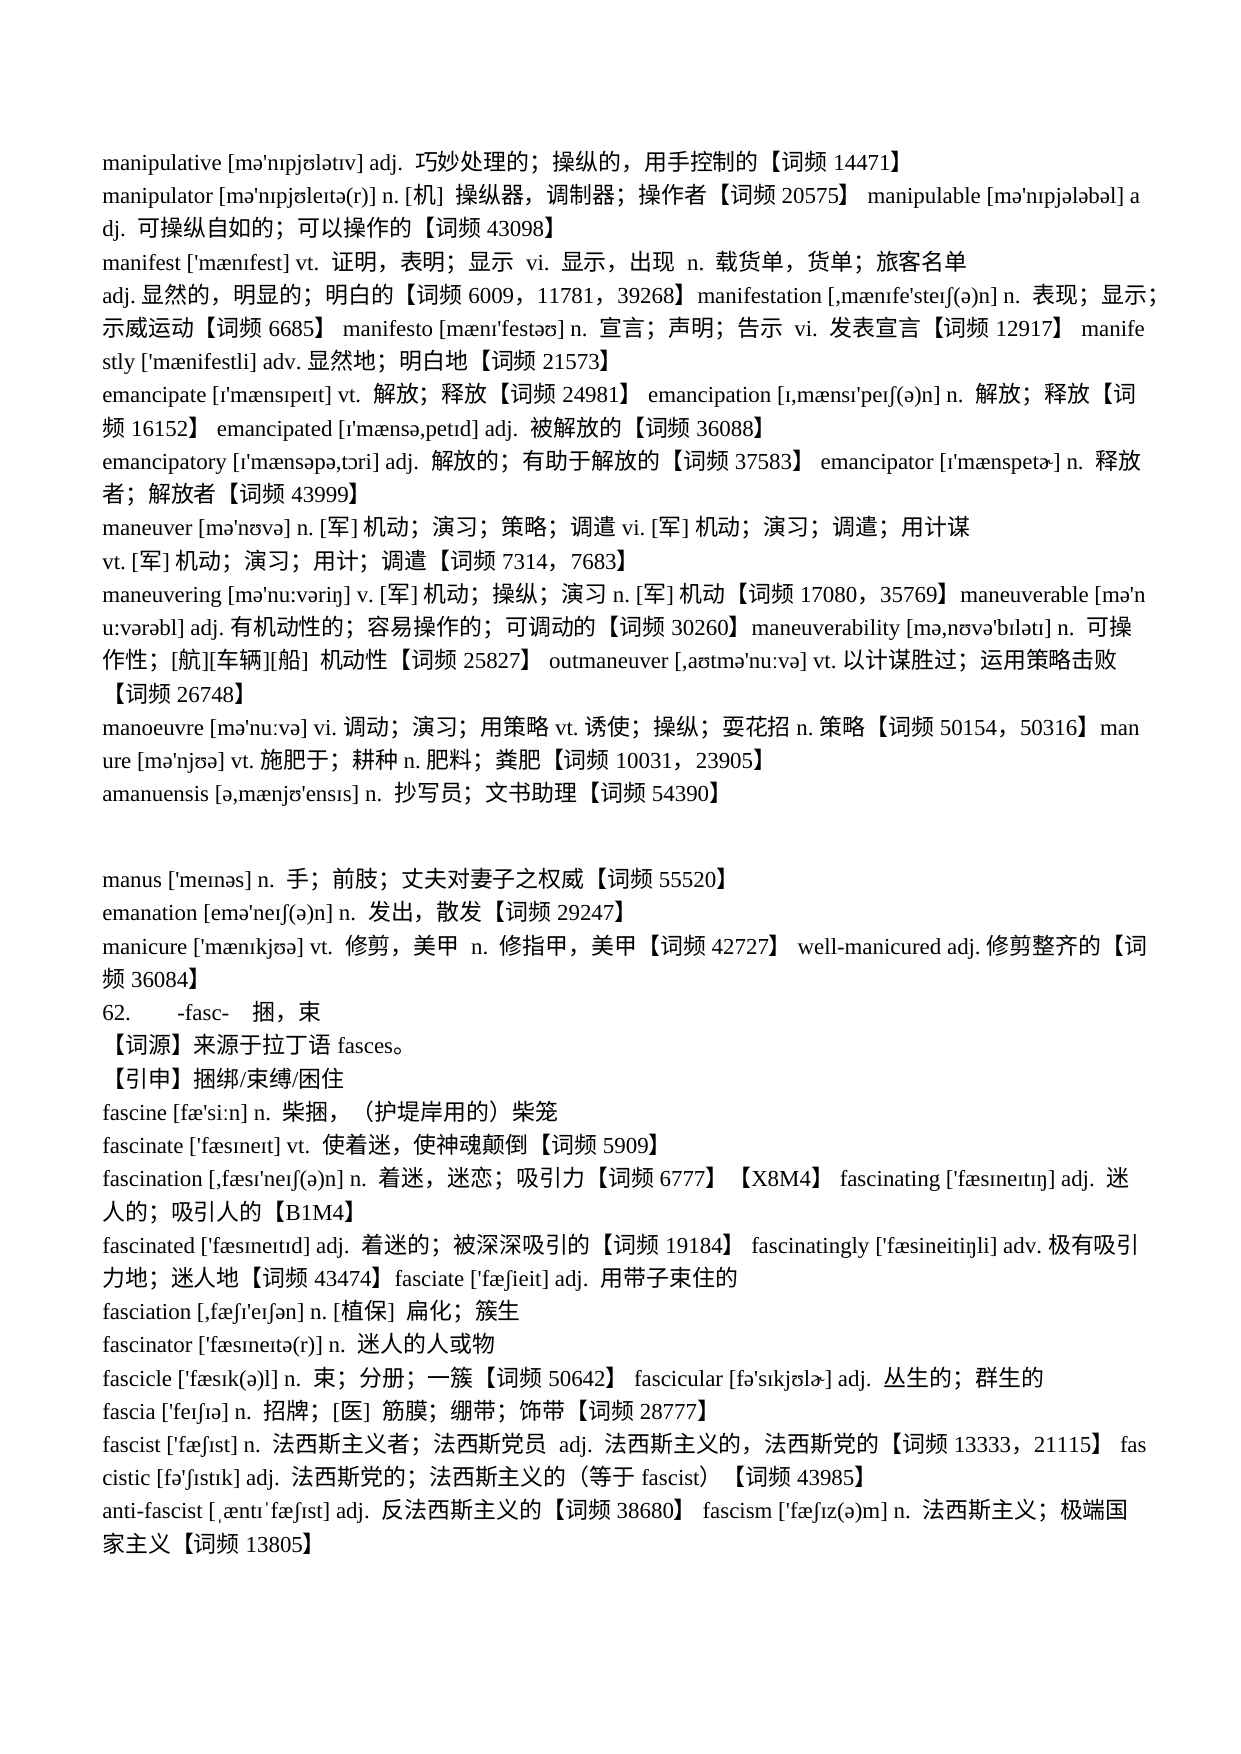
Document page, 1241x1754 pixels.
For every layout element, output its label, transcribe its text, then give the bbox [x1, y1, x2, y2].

text fascist ['fæʃɪst] n. 法西斯主义者；法西斯党员 adj. 法西斯主义的，法西斯党的【词频 13333，21115】 fascistic [fə'ʃɪstɪk] adj. 法西斯党的；法西斯主义的（等于 fascist）【词频 43985】 [102, 1426, 1151, 1492]
text fascia ['feɪʃɪə] n. 招牌；[医] 筋膜；绷带；饰带【词频 28777】 [102, 1393, 1151, 1426]
text fascicle ['fæsɪk(ə)l] n. 束；分册；一簇【词频 50642】 fascicular [fə'sɪkjʊlɚ] adj. 丛生的；群生的 [102, 1359, 1151, 1393]
text vt. [军] 机动；演习；用计；调遣【词频 7314，7683】 [102, 542, 1151, 576]
text manicure ['mænɪkjʊə] vt. 修剪，美甲 n. 修指甲，美甲【词频 42727】 well-manicured adj. 修剪整齐的【词频 36084】 [102, 927, 1151, 994]
text fascinate ['fæsɪneɪt] vt. 使着迷，使神魂颠倒【词频 5909】 [102, 1127, 1151, 1160]
text fascine [fæ'siːn] n. 柴捆，（护堤岸用的）柴笼 [102, 1094, 1151, 1127]
text maneuver [mə'nʊvə] n. [军] 机动；演习；策略；调遣 vi. [军] 机动；演习；调遣；用计谋 [102, 509, 1151, 542]
text fascinator ['fæsɪneɪtə(r)] n. 迷人的人或物 [102, 1326, 1151, 1359]
text manoeuvre [mə'nuːvə] vi. 调动；演习；用策略 vt. 诱使；操纵；耍花招 n. 策略【词频 50154，50316】manure [mə'njʊə] vt. 施肥于；耕种 n. 肥料；粪肥【词频 10031，23905】 [102, 709, 1151, 775]
text manus ['meɪnəs] n. 手；前肢；丈夫对妻子之权威【词频 55520】 [102, 861, 1151, 894]
text fascinated ['fæsɪneɪtɪd] adj. 着迷的；被深深吸引的【词频 19184】 fascinatingly ['fæsineitiŋli] adv. 极有吸引力地；迷人地【词频 43474】fasciate ['fæʃieit] adj. 用带子束住的 [102, 1227, 1151, 1293]
text manifest ['mænɪfest] vt. 证明，表明；显示 vi. 显示，出现 n. 载货单，货单；旅客名单 [102, 243, 1151, 277]
text adj. 显然的，明显的；明白的【词频 6009，11781，39268】manifestation [,mænɪfe'steɪʃ(ə)n] n. 表现；显示；示威运动【词频 6685】 manifesto [mænɪ'festəʊ] n. 宣言；声明；告示 vi. 发表宣言【词频 12917】 manifestly ['mænifestli] adv. 显然地；明白地【词频 21573】 [102, 277, 1151, 376]
text 【引申】捆绑/束缚/困住 [102, 1060, 1151, 1094]
text fasciation [,fæʃɪ'eɪʃən] n. [植保] 扁化；簇生 [102, 1293, 1151, 1326]
text emancipate [ɪ'mænsɪpeɪt] vt. 解放；释放【词频 24981】 emancipation [ɪ,mænsɪ'peɪʃ(ə)n] n. 解放；释放【词频 16152】 emancipated [ɪ'mænsə,petɪd] adj. 被解放的【词频 36088】 [102, 376, 1151, 443]
text manipulative [mə'nɪpjʊlətɪv] adj. 巧妙处理的；操纵的，用手控制的【词频 14471】 [102, 144, 1151, 177]
text emancipatory [ɪ'mænsəpə,tɔri] adj. 解放的；有助于解放的【词频 37583】 emancipator [ɪ'mænspetɚ] n. 释放者；解放者【词频 43999】 [102, 443, 1151, 509]
text amanuensis [ə,mænjʊ'ensɪs] n. 抄写员；文书助理【词频 54390】 [102, 775, 1151, 808]
text manipulator [mə'nɪpjʊleɪtə(r)] n. [机] 操纵器，调制器；操作者【词频 20575】 manipulable [mə'nɪpjələbəl] adj. 可操纵自如的；可以操作的【词频 43098】 [102, 177, 1151, 243]
text 【词源】来源于拉丁语 fasces。 [102, 1027, 1151, 1060]
text maneuvering [mə'nu:vəriŋ] v. [军] 机动；操纵；演习 n. [军] 机动【词频 17080，35769】maneuverable [mə'nu:vərəbl] adj. 有机动性的；容易操作的；可调动的【词频 30260】maneuverability [mə,nʊvə'bɪlətɪ] n. 可操作性；[航][车辆][船] 机动性【词频 25827】 outmaneuver [,aʊtmə'nuːvə] vt. 以计谋胜过；运用策略击败【词频 26748】 [102, 576, 1151, 709]
text emanation [emə'neɪʃ(ə)n] n. 发出，散发【词频 29247】 [102, 894, 1151, 927]
text 62. -fasc- 捆，束 [102, 994, 1151, 1027]
text fascination [,fæsɪ'neɪʃ(ə)n] n. 着迷，迷恋；吸引力【词频 6777】【X8M4】 fascinating ['fæsɪneɪtɪŋ] adj. 迷人的；吸引人的【B1M4】 [102, 1160, 1151, 1227]
text anti-fascist [ˌæntɪˈfæʃɪst] adj. 反法西斯主义的【词频 38680】 fascism ['fæʃɪz(ə)m] n. 法西斯主义；极端国家主义【词频 13805】 [102, 1492, 1151, 1559]
